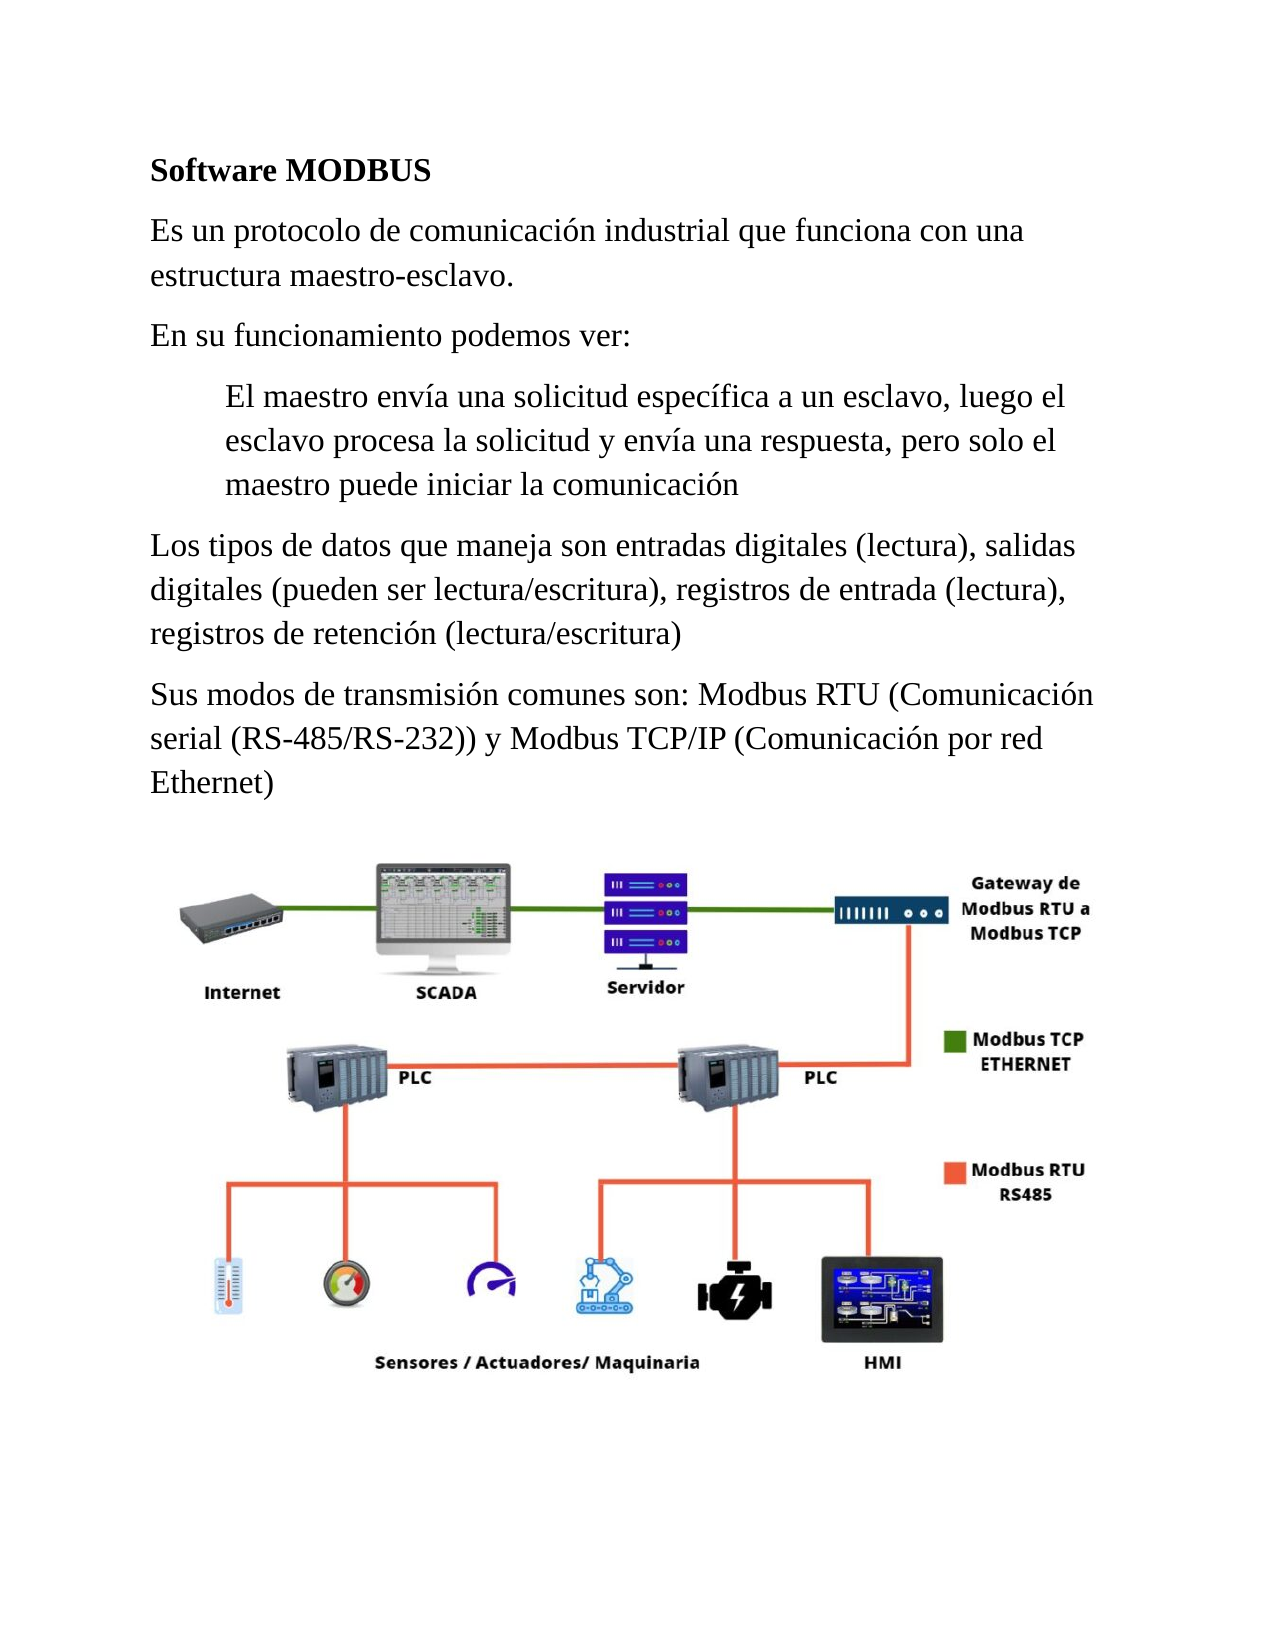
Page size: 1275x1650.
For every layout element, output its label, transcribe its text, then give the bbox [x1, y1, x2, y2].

picture [150, 822, 1125, 1405]
text Software MODBUS [150, 150, 1125, 188]
text El maestro envía una solicitud específica a un esclavo, luego el esclavo procesa la solicitud y envía una respuesta, pero solo el maestro puede iniciar la comunicación [225, 376, 1125, 503]
text Sus modos de transmisión comunes son: Modbus RTU (Comunicación serial (RS-485/RS-232)) y Modbus TCP/IP (Comunicación por red Ethernet) [150, 674, 1125, 800]
text Los tipos de datos que maneja son entradas digitales (lectura), salidas digitales (pueden ser lectura/escritura), registros de entrada (lectura), registros de retención (lectura/escritura) [150, 525, 1125, 652]
text En su funcionamiento podemos ver: [150, 316, 1125, 354]
text Es un protocolo de comunicación industrial que funciona con una estructura maestro-esclavo. [150, 211, 1125, 293]
